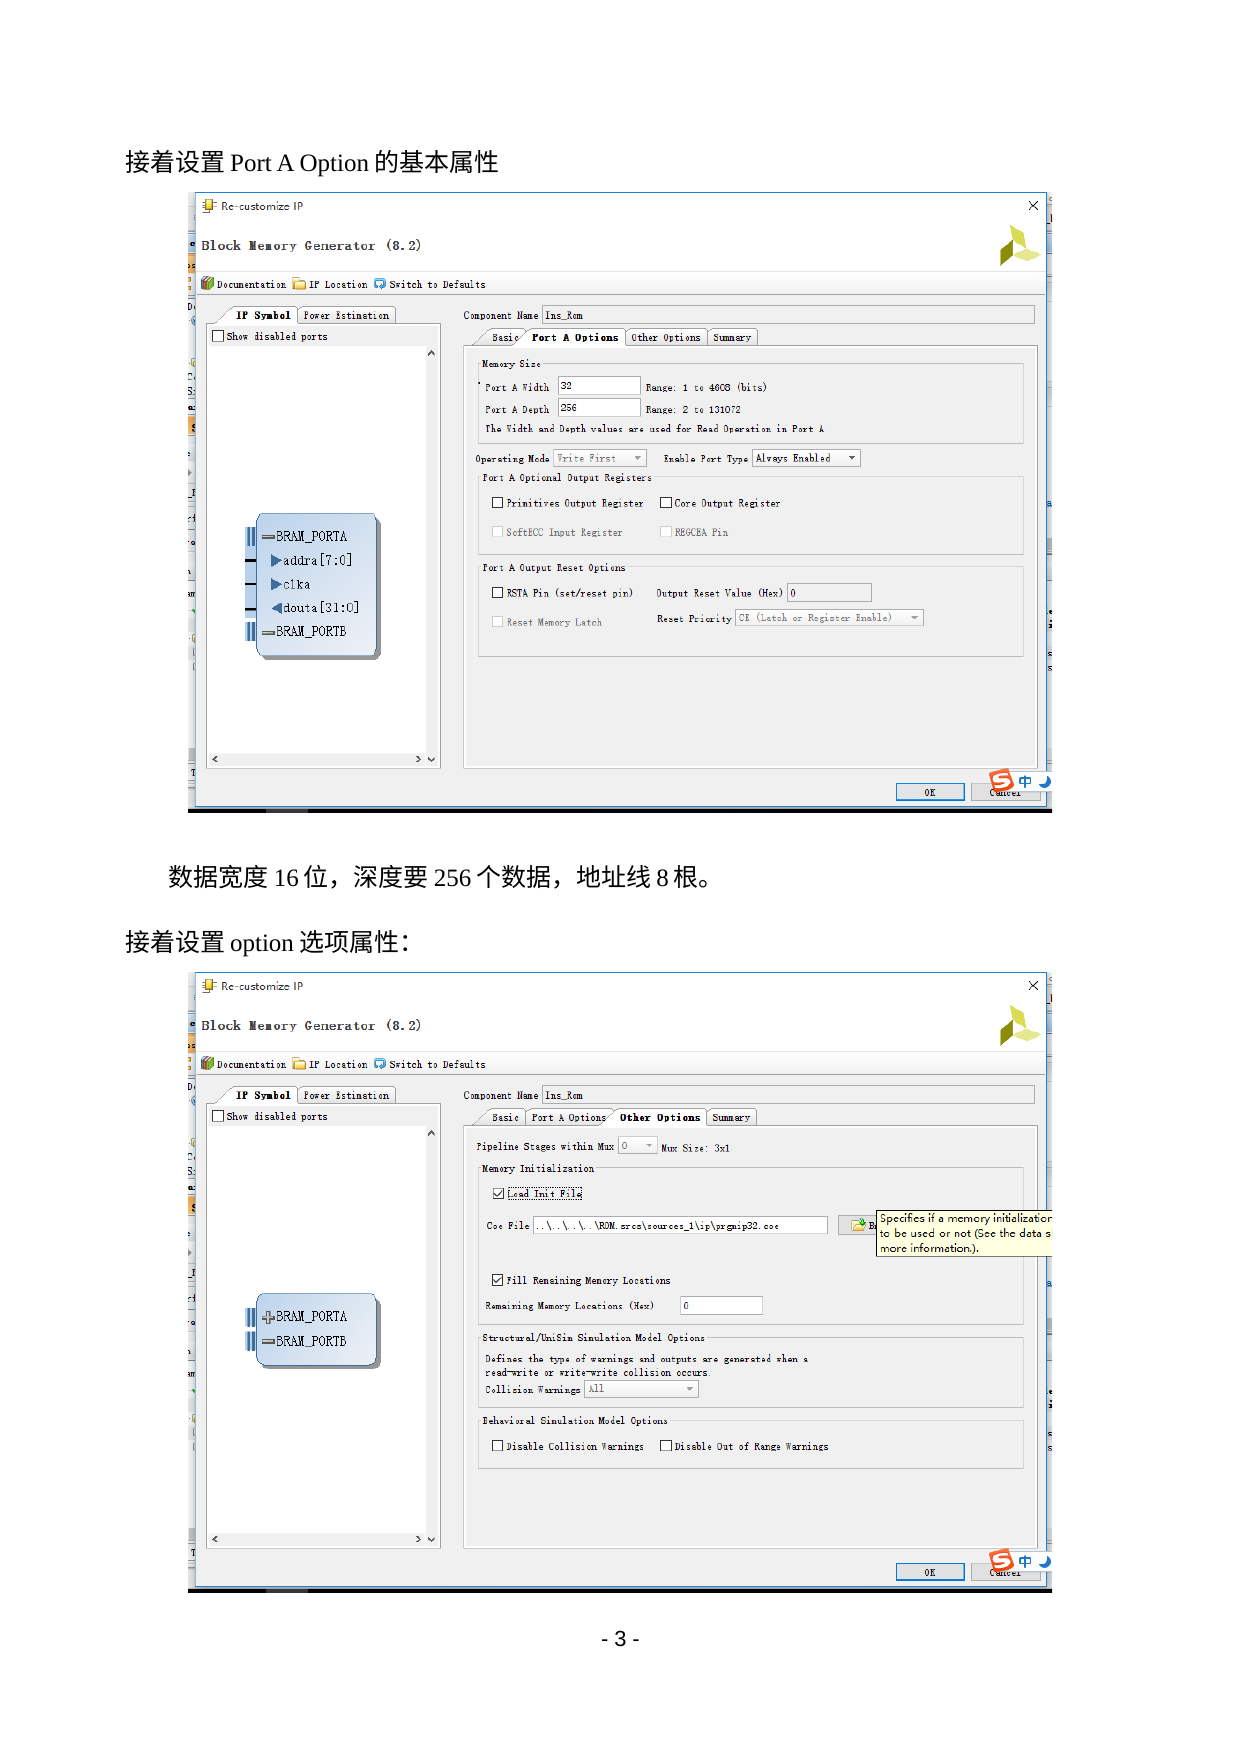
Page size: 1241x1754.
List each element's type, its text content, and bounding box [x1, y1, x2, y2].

text 数据宽度16位，深度要256个数据，地址线8根。 [125, 843, 1115, 908]
text 接着设置Port A Option的基本属性 [125, 128, 1115, 193]
picture [188, 192, 1053, 813]
text 接着设置option选项属性： [125, 908, 1115, 973]
picture [188, 972, 1053, 1593]
